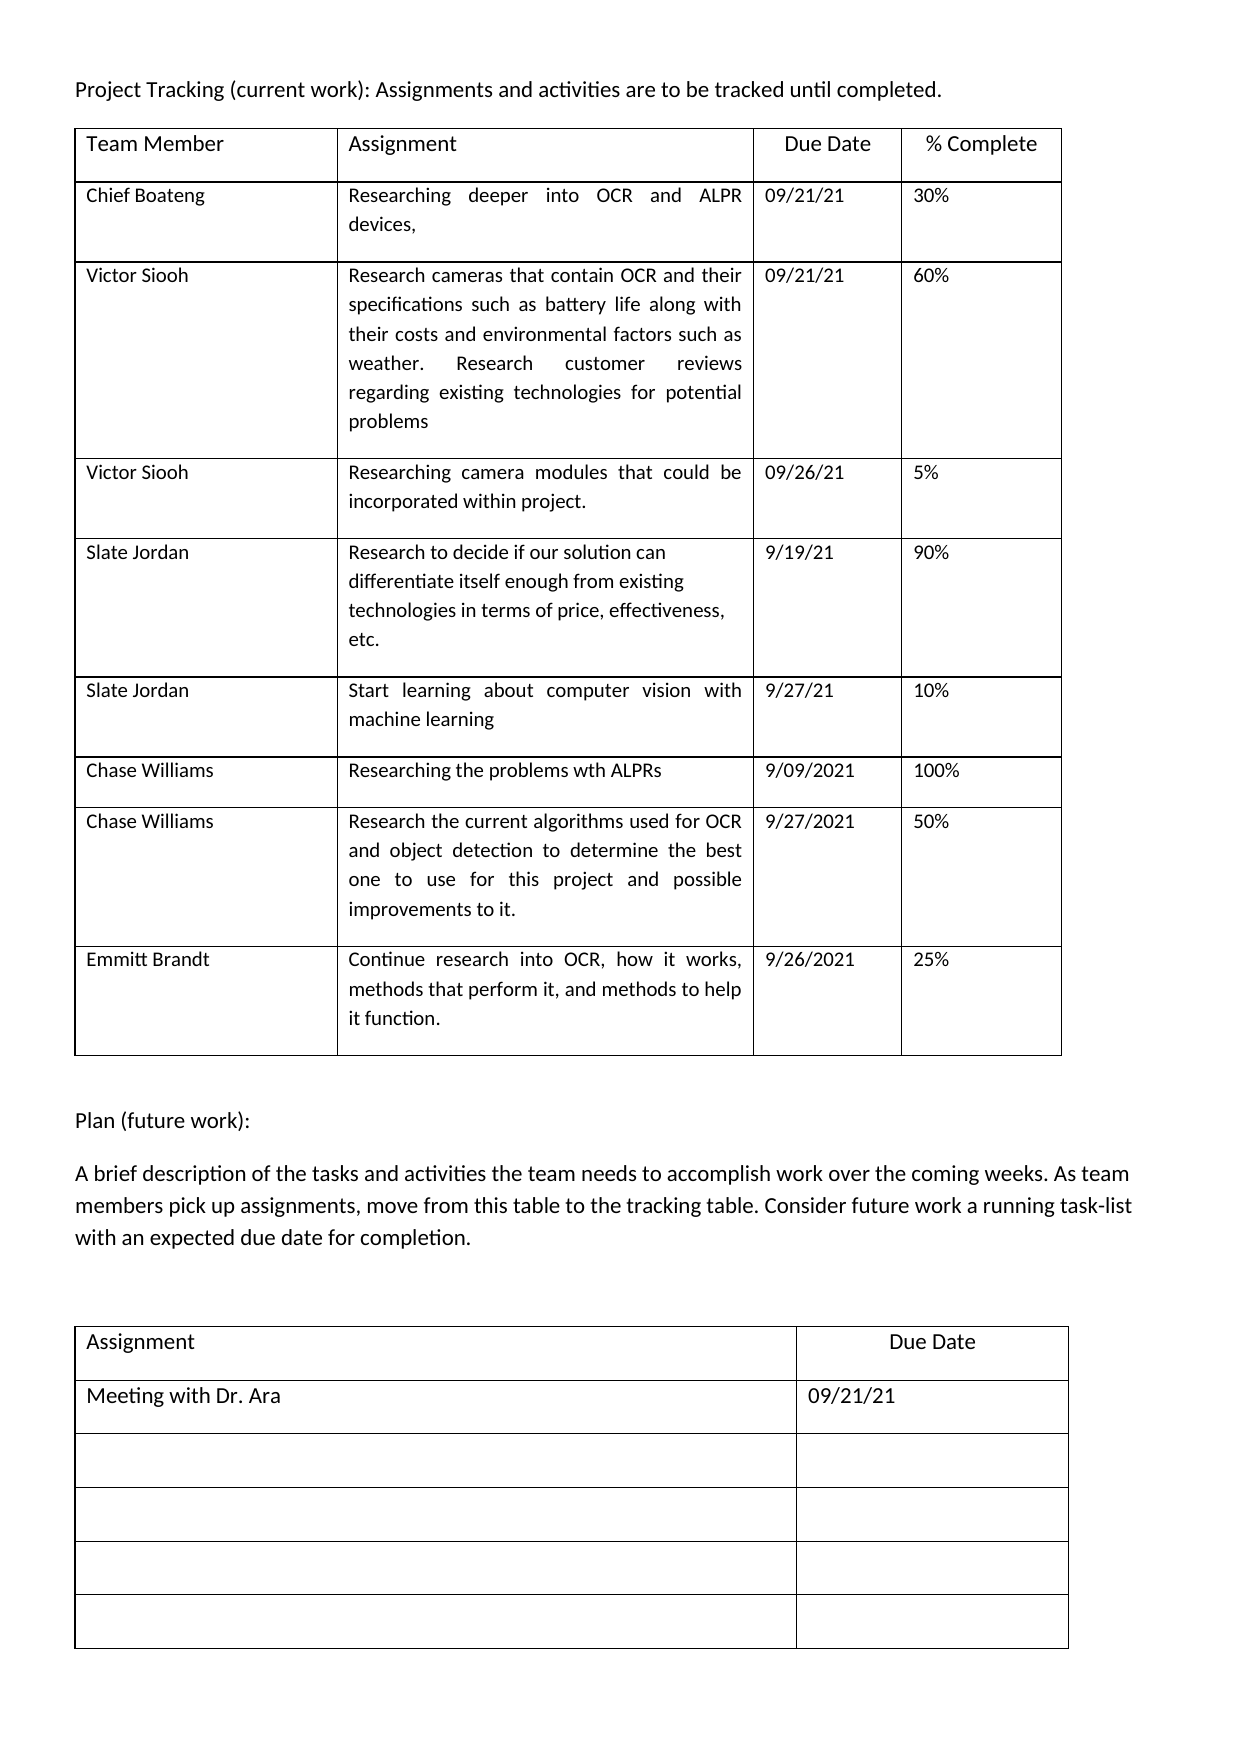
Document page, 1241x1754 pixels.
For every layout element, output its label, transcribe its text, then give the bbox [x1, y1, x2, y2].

table_cell Meeting with Dr. Ara [76, 1381, 796, 1433]
table_cell 9/27/21 [754, 678, 901, 756]
table_cell [76, 1542, 796, 1594]
table_cell Slate Jordan [76, 539, 337, 676]
table_cell 50% [902, 808, 1061, 946]
table_cell [797, 1542, 1068, 1594]
table_cell [76, 1434, 796, 1487]
text Project Tracking (current work): Assignments and activities are to be tracked until completed. [75, 75, 1165, 103]
table_cell [797, 1595, 1068, 1648]
table_cell [76, 1488, 796, 1541]
table_cell 09/21/21 [754, 183, 901, 261]
table_cell Chief Boateng [76, 183, 337, 261]
table_cell 100% [902, 758, 1061, 807]
table_cell 9/19/21 [754, 539, 901, 676]
table_cell 9/26/2021 [754, 947, 901, 1055]
table_cell Researching the problems wth ALPRs [338, 758, 753, 807]
table_cell 09/21/21 [754, 263, 901, 458]
table_header % Complete [902, 129, 1061, 181]
table_cell [797, 1488, 1068, 1541]
table_cell Victor Siooh [76, 459, 337, 538]
table_cell 09/26/21 [754, 459, 901, 538]
table_cell 90% [902, 539, 1061, 676]
text Plan (future work): [75, 1106, 1165, 1134]
table_cell Chase Williams [76, 758, 337, 807]
table_header Assignment [76, 1327, 796, 1380]
table_cell 25% [902, 947, 1061, 1055]
table_header Assignment [338, 129, 753, 181]
table_cell Start learning about computer vision with machine learning [338, 678, 753, 756]
table_cell [76, 1595, 796, 1648]
table_header Due Date [797, 1327, 1068, 1380]
table_cell Chase Williams [76, 808, 337, 946]
table_header Team Member [76, 129, 337, 181]
table_cell Researching deeper into OCR and ALPR devices, [338, 183, 753, 261]
table_cell Continue research into OCR, how it works, methods that perform it, and methods to help it function. [338, 947, 753, 1055]
table_cell Research the current algorithms used for OCR and object detection to determine the best one to use for this project and possible improvements to it. [338, 808, 753, 946]
table_cell 9/09/2021 [754, 758, 901, 807]
table_cell 5% [902, 459, 1061, 538]
table_cell 60% [902, 263, 1061, 458]
table_cell 09/21/21 [797, 1381, 1068, 1433]
table_cell [797, 1434, 1068, 1487]
table_cell Emmitt Brandt [76, 947, 337, 1055]
text A brief description of the tasks and activities the team needs to accomplish work over the coming weeks. As team members pick up assignments, move from this table to the tracking table. Consider future work a running task-list with an expected due date for completion. [75, 1159, 1165, 1251]
table_cell 10% [902, 678, 1061, 756]
table_cell 30% [902, 183, 1061, 261]
table_cell Researching camera modules that could be incorporated within project. [338, 459, 753, 538]
table_cell Research cameras that contain OCR and their specifications such as battery life along with their costs and environmental factors such as weather. Research customer reviews regarding existing technologies for potential problems [338, 263, 753, 458]
table_header Due Date [754, 129, 901, 181]
table_cell 9/27/2021 [754, 808, 901, 946]
table_cell Research to decide if our solution can differentiate itself enough from existing technologies in terms of price, effectiveness, etc. [338, 539, 753, 676]
table_cell Slate Jordan [76, 678, 337, 756]
table_cell Victor Siooh [76, 263, 337, 458]
